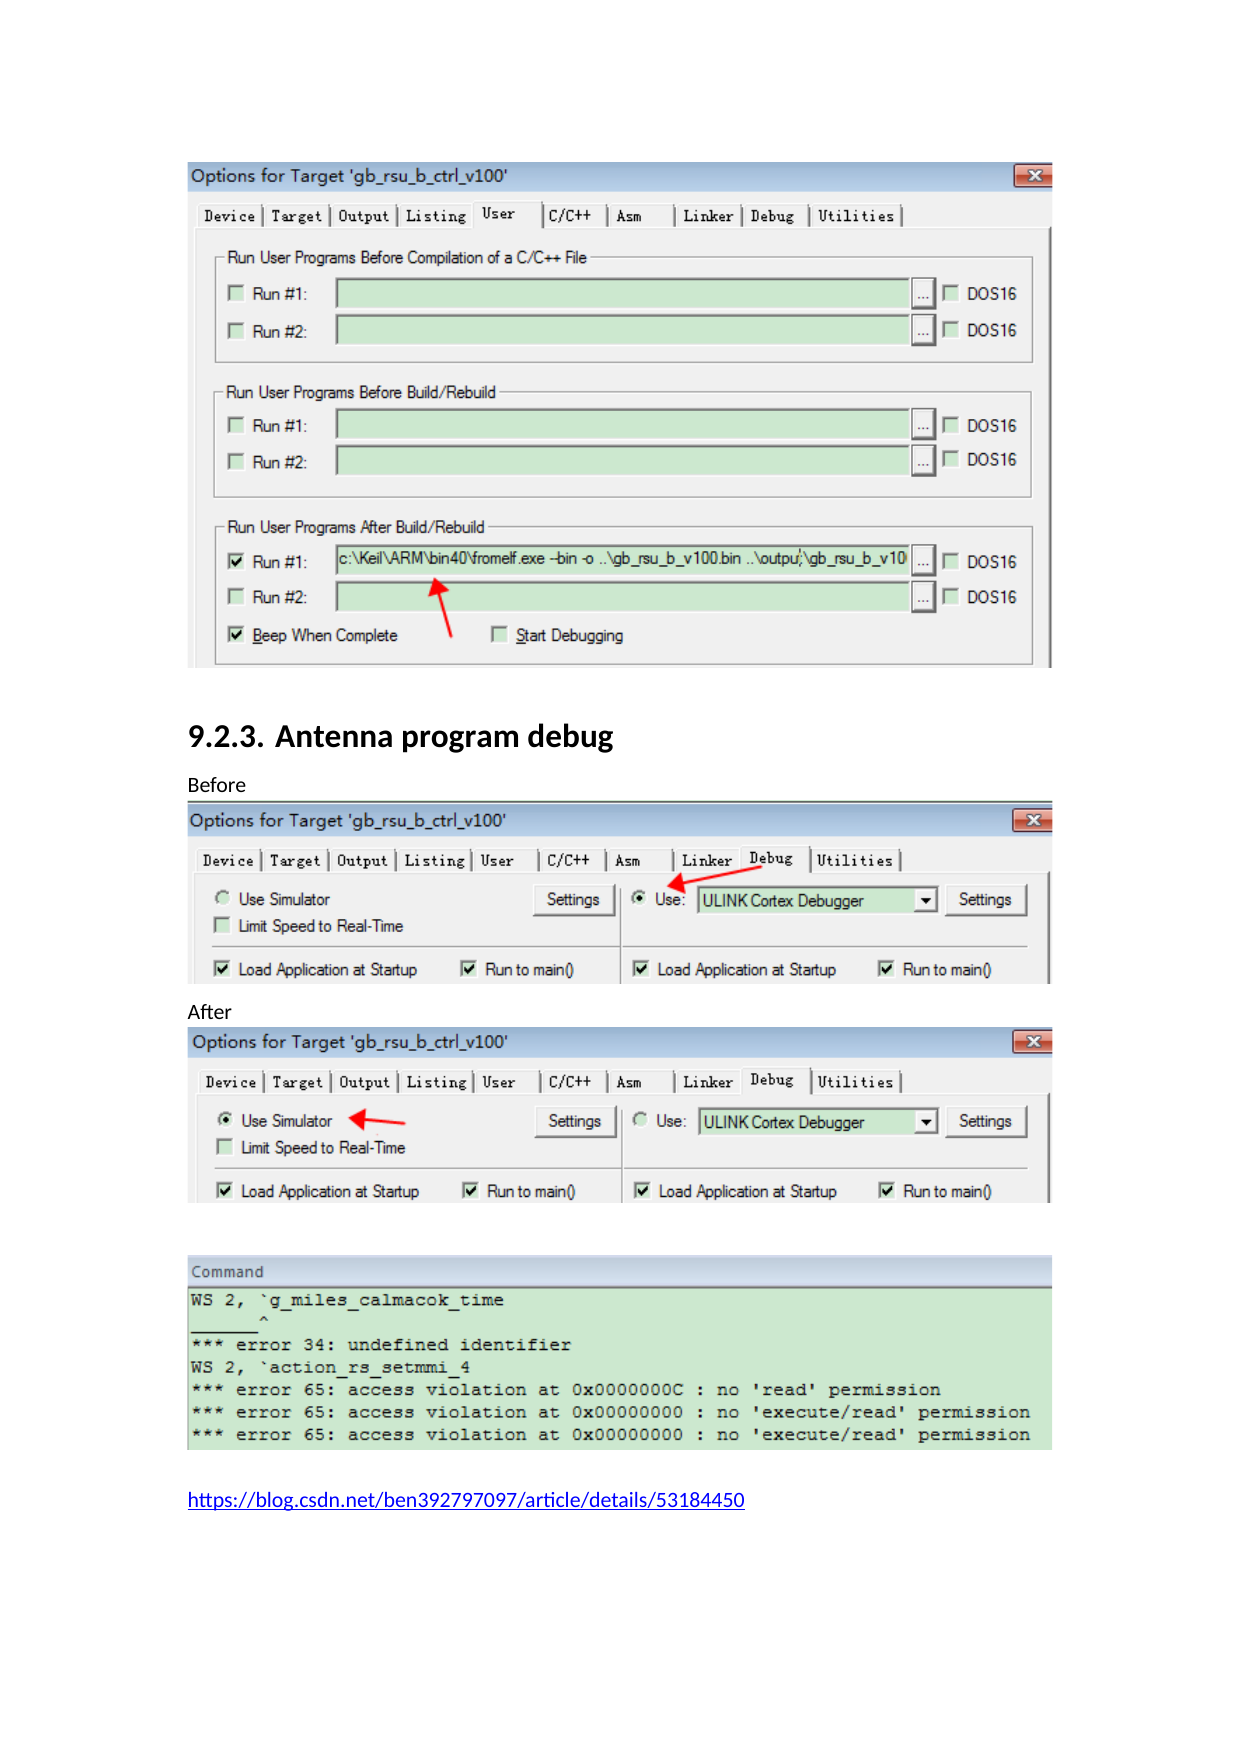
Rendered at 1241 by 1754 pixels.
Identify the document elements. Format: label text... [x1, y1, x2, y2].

picture [187, 800, 1053, 984]
text Before [187, 768, 1053, 800]
subtitle Antenna program debug [187, 703, 1053, 768]
text After [187, 995, 1053, 1027]
picture [187, 1255, 1053, 1450]
text https://blog.csdn.net/ben392797097/article/details/53184450 [187, 1483, 1053, 1515]
picture [187, 162, 1053, 668]
picture [187, 1027, 1053, 1203]
